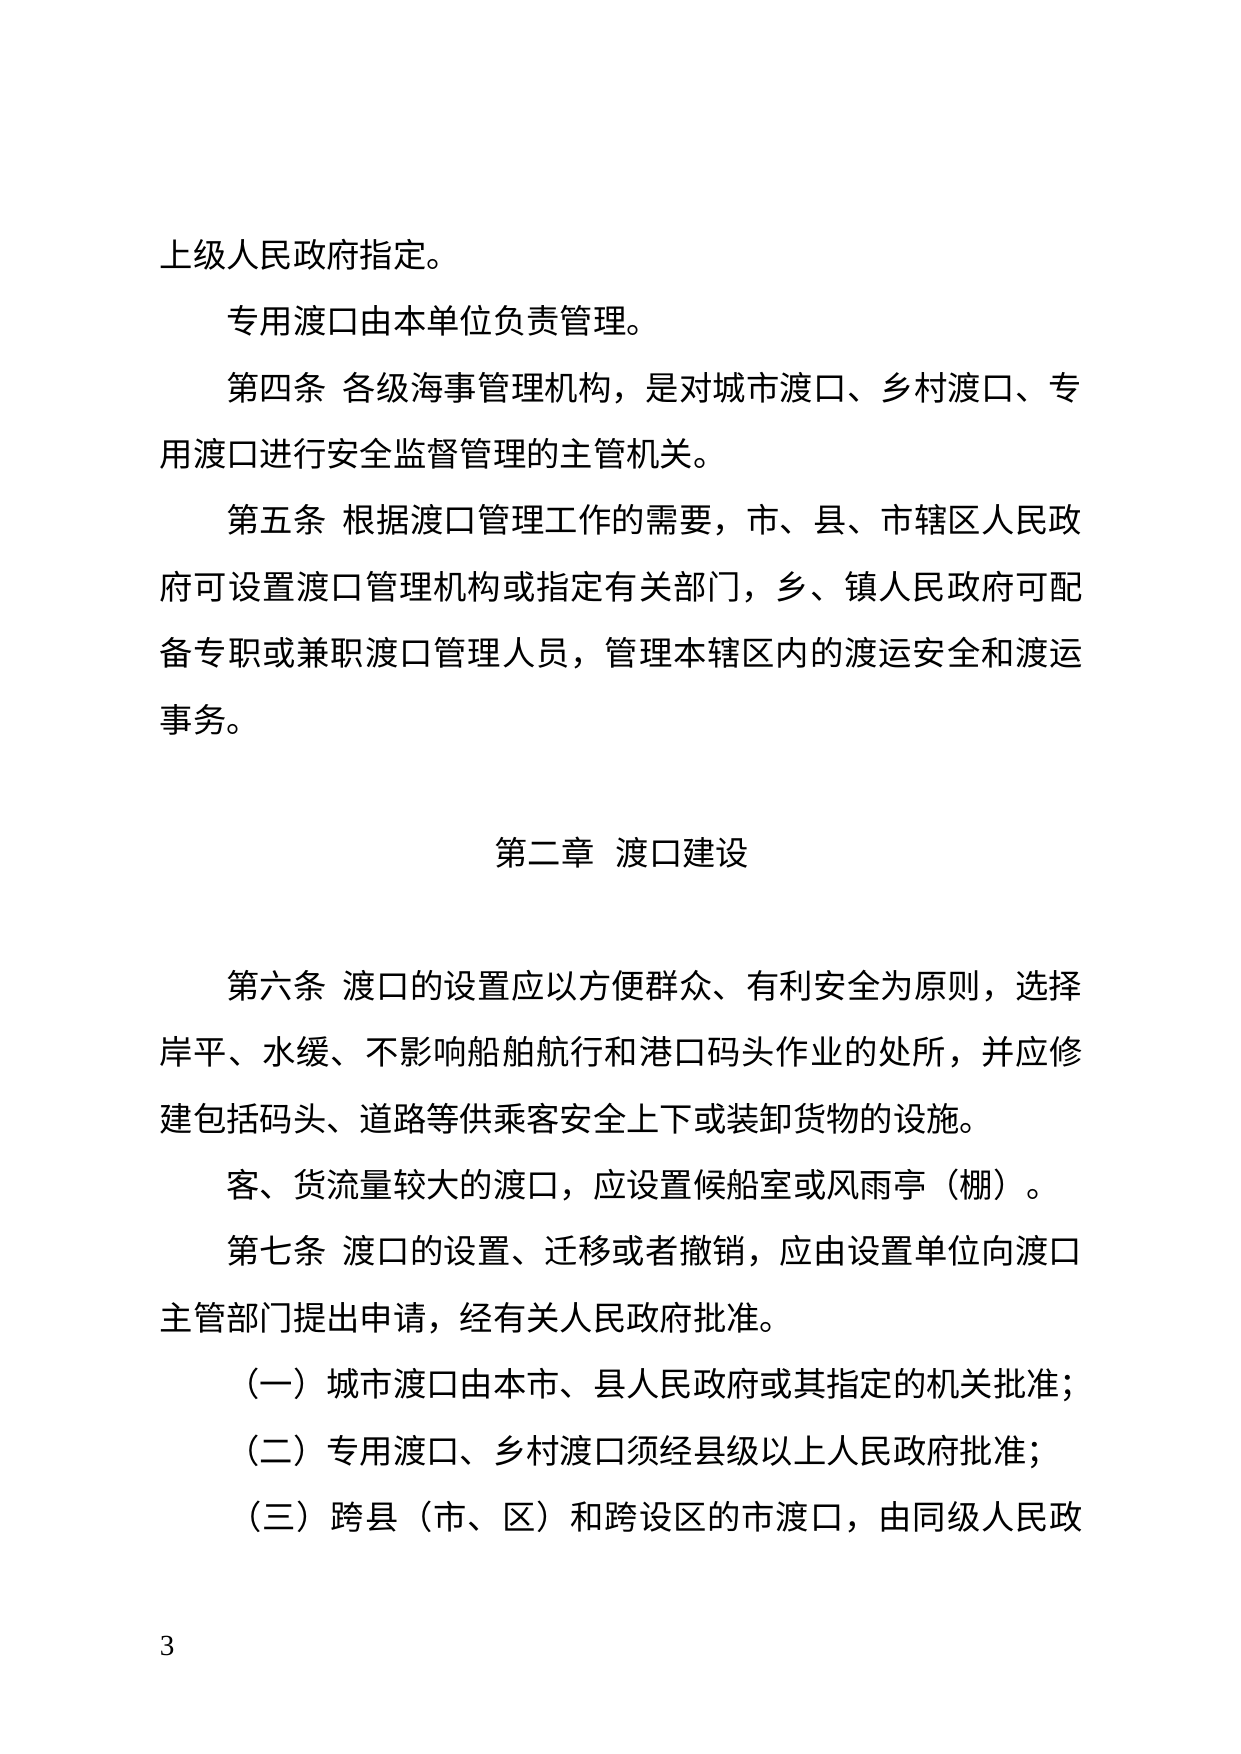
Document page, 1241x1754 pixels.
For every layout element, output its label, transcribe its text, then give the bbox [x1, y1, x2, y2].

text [159, 1482, 1084, 1548]
text 第四条 各级海事管理机构，是对城市渡口、乡村渡口、专用渡口进行安全监督管理的主管机关。 [159, 352, 1084, 485]
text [159, 219, 1084, 286]
list 渡口建设 [159, 817, 1084, 884]
text （一）城市渡口由本市、县人民政府或其指定的机关批准； [159, 1349, 1084, 1416]
text 专用渡口由本单位负责管理。 [159, 286, 1084, 352]
text 客、货流量较大的渡口，应设置候船室或风雨亭（棚）。 [159, 1150, 1084, 1216]
text 第七条 渡口的设置、迁移或者撤销，应由设置单位向渡口主管部门提出申请，经有关人民政府批准。 [159, 1216, 1084, 1349]
text （二）专用渡口、乡村渡口须经县级以上人民政府批准； [159, 1416, 1084, 1482]
text 第六条 渡口的设置应以方便群众、有利安全为原则，选择岸平、水缓、不影响船舶航行和港口码头作业的处所，并应修建包括码头、道路等供乘客安全上下或装卸货物的设施。 [159, 950, 1084, 1150]
text 第五条 根据渡口管理工作的需要，市、县、市辖区人民政府可设置渡口管理机构或指定有关部门，乡、镇人民政府可配备专职或兼职渡口管理人员，管理本辖区内的渡运安全和渡运事务。 [159, 485, 1084, 751]
